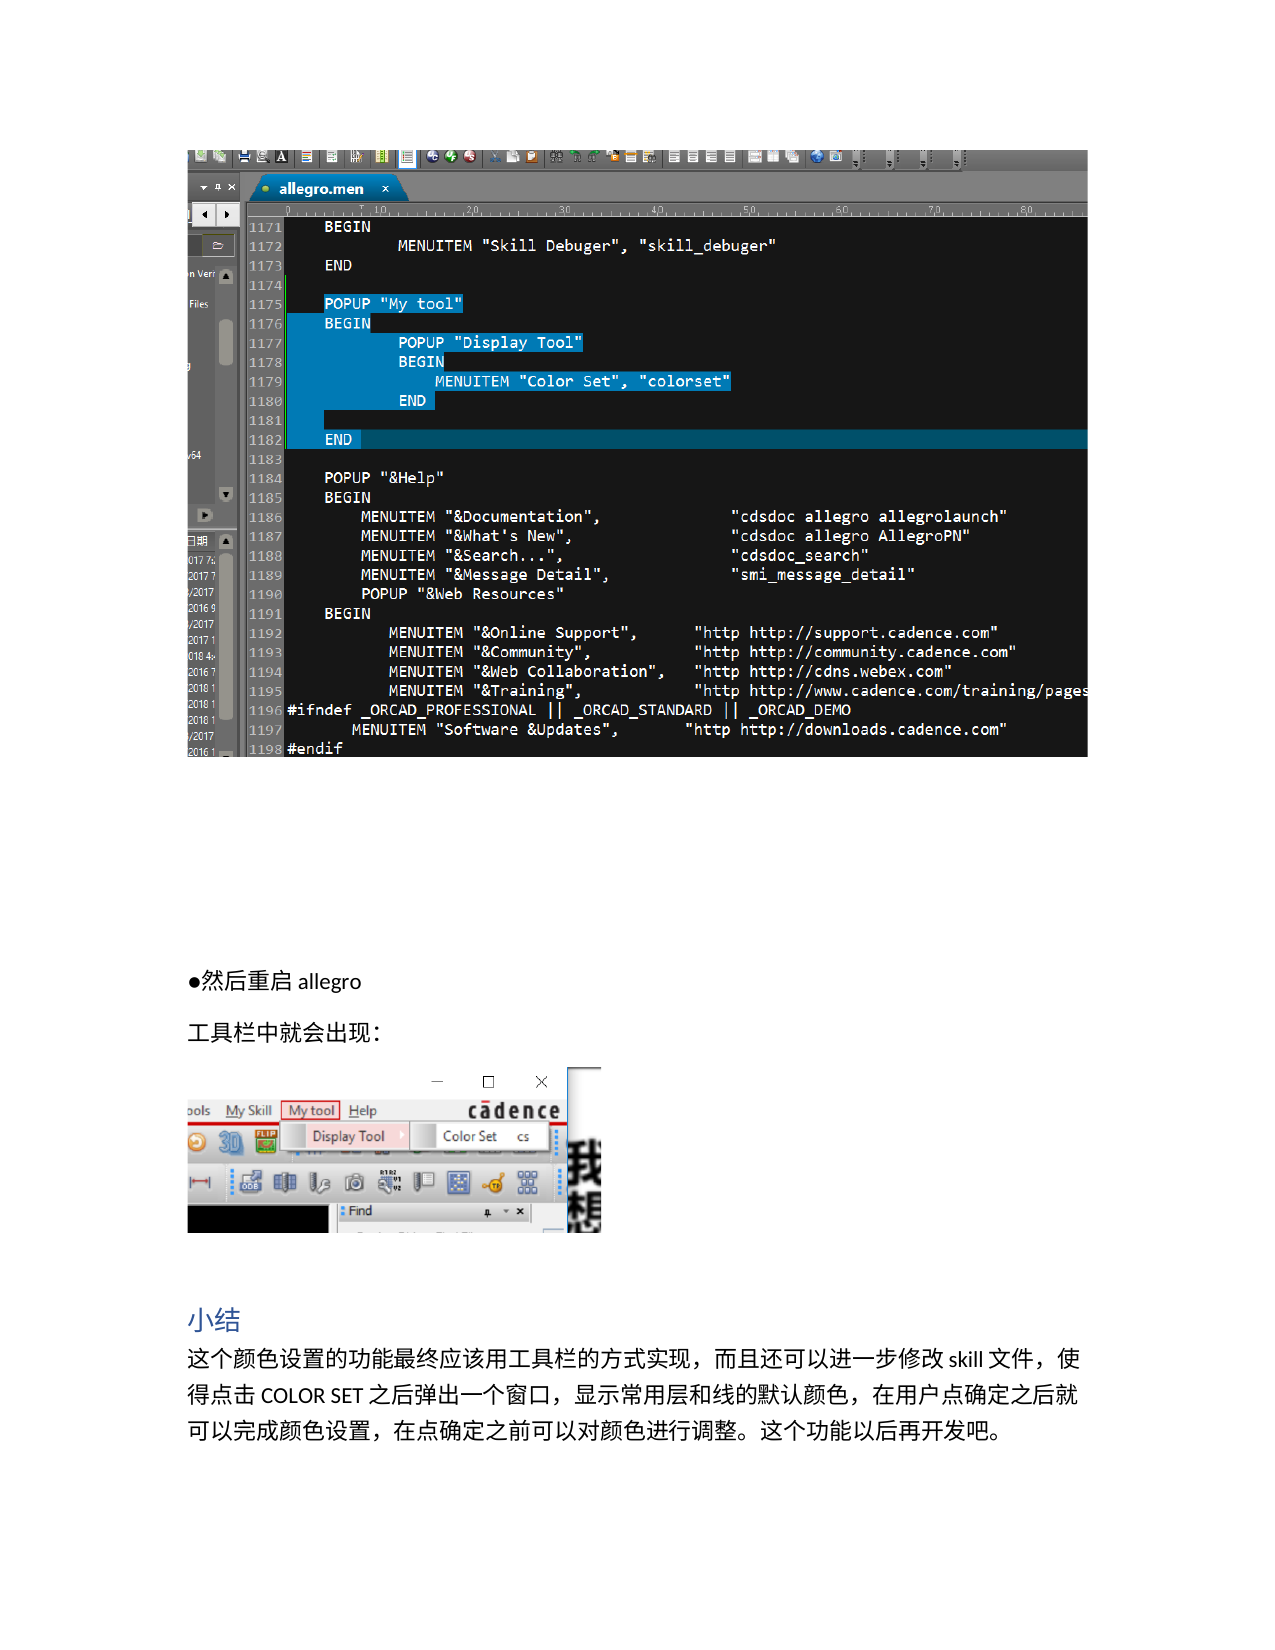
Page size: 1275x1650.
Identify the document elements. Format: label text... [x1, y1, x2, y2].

picture [460, 377, 465, 386]
subtitle 小结 [187, 1299, 1087, 1338]
picture [683, 379, 692, 386]
picture [409, 396, 419, 405]
picture [335, 435, 345, 444]
text ●然后重启allegro [187, 963, 1087, 996]
text 工具栏中就会出现： [187, 1015, 1087, 1048]
picture [563, 379, 572, 386]
text 这个颜色设置的功能最终应该用工具栏的方式实现，而且还可以进一步修改skill文件，使得点击COLOR SET之后弹出一个窗口，显示常用层和线的默认颜色，在用户点确定之后就可以完成颜色设置，在点确定之前可以对颜色进行调整。这个功能以后再开发吧。 [187, 1341, 1087, 1446]
picture [187, 150, 1088, 757]
picture [187, 1067, 602, 1233]
